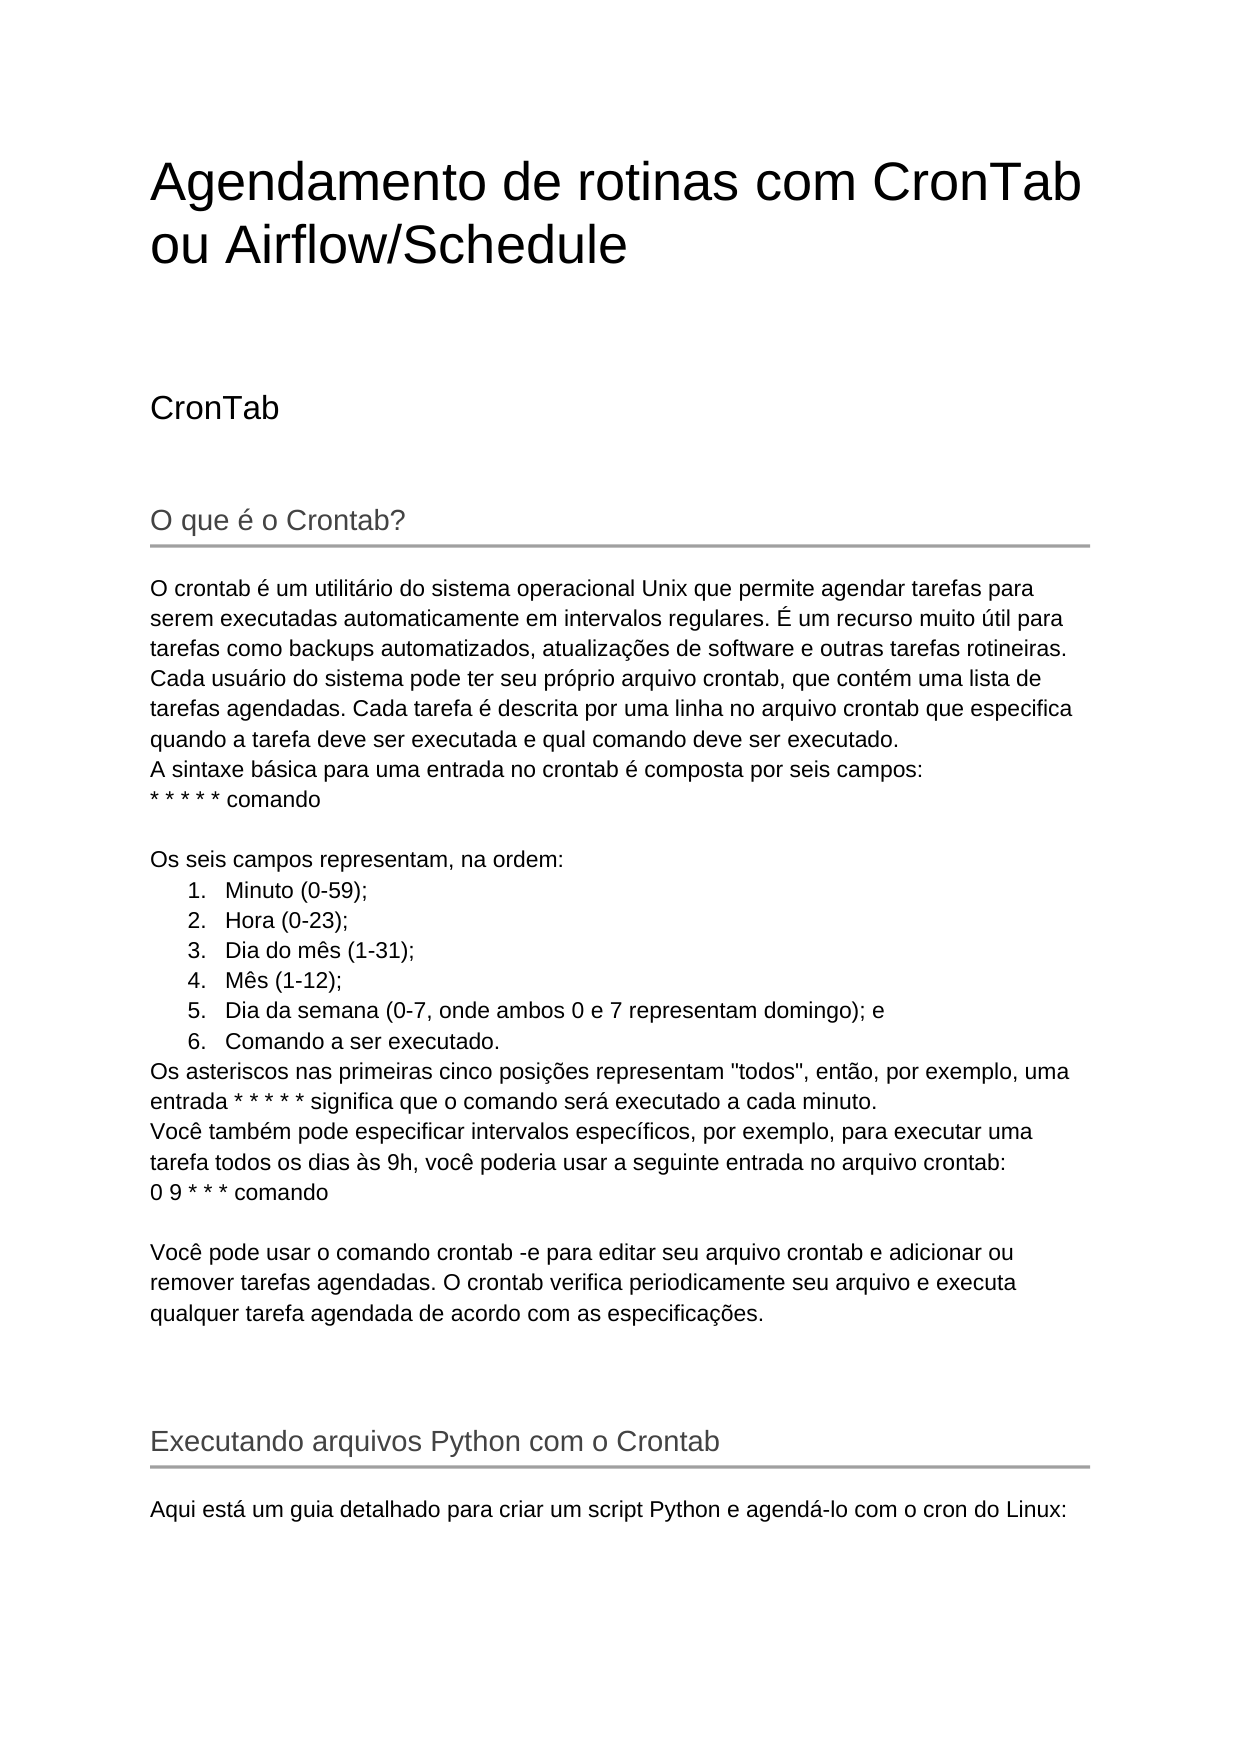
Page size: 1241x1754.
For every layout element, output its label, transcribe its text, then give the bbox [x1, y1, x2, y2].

list Comando a ser executado. [187, 1028, 1090, 1054]
text Você também pode especificar intervalos específicos, por exemplo, para executar uma tarefa todos os dias às 9h, você poderia usar a seguinte entrada no arquivo crontab: [150, 1118, 1090, 1175]
text Você pode usar o comando crontab -e para editar seu arquivo crontab e adicionar ou remover tarefas agendadas. O crontab verifica periodicamente seu arquivo e executa qualquer tarefa agendada de acordo com as especificações. [150, 1239, 1090, 1326]
text 0 9 * * * comando [150, 1179, 1090, 1205]
list Mês (1-12); [187, 967, 1090, 994]
text Aqui está um guia detalhado para criar um script Python e agendá-lo com o cron do Linux: [150, 1496, 1090, 1522]
list Minuto (0-59); [187, 877, 1090, 903]
list Dia da semana (0-7, onde ambos 0 e 7 representam domingo); e [187, 997, 1090, 1024]
title Agendamento de rotinas com CronTab ou Airflow/Schedule [150, 150, 1090, 274]
text A sintaxe básica para uma entrada no crontab é composta por seis campos: [150, 756, 1090, 782]
text Os seis campos representam, na ordem: [150, 846, 1090, 873]
text O crontab é um utilitário do sistema operacional Unix que permite agendar tarefas para serem executadas automaticamente em intervalos regulares. É um recurso muito útil para tarefas como backups automatizados, atualizações de software e outras tarefas rotineiras. [150, 574, 1090, 661]
subtitle O que é o Crontab? [150, 502, 1090, 536]
text Cada usuário do sistema pode ter seu próprio arquivo crontab, que contém uma lista de tarefas agendadas. Cada tarefa é descrita por uma linha no arquivo crontab que especifica quando a tarefa deve ser executada e qual comando deve ser executado. [150, 665, 1090, 752]
subtitle CronTab [150, 388, 1090, 426]
text * * * * * comando [150, 786, 1090, 812]
text Os asteriscos nas primeiras cinco posições representam "todos", então, por exemplo, uma entrada * * * * * significa que o comando será executado a cada minuto. [150, 1058, 1090, 1114]
list Hora (0-23); [187, 907, 1090, 933]
list Dia do mês (1-31); [187, 937, 1090, 963]
subtitle Executando arquivos Python com o Crontab [150, 1423, 1090, 1457]
